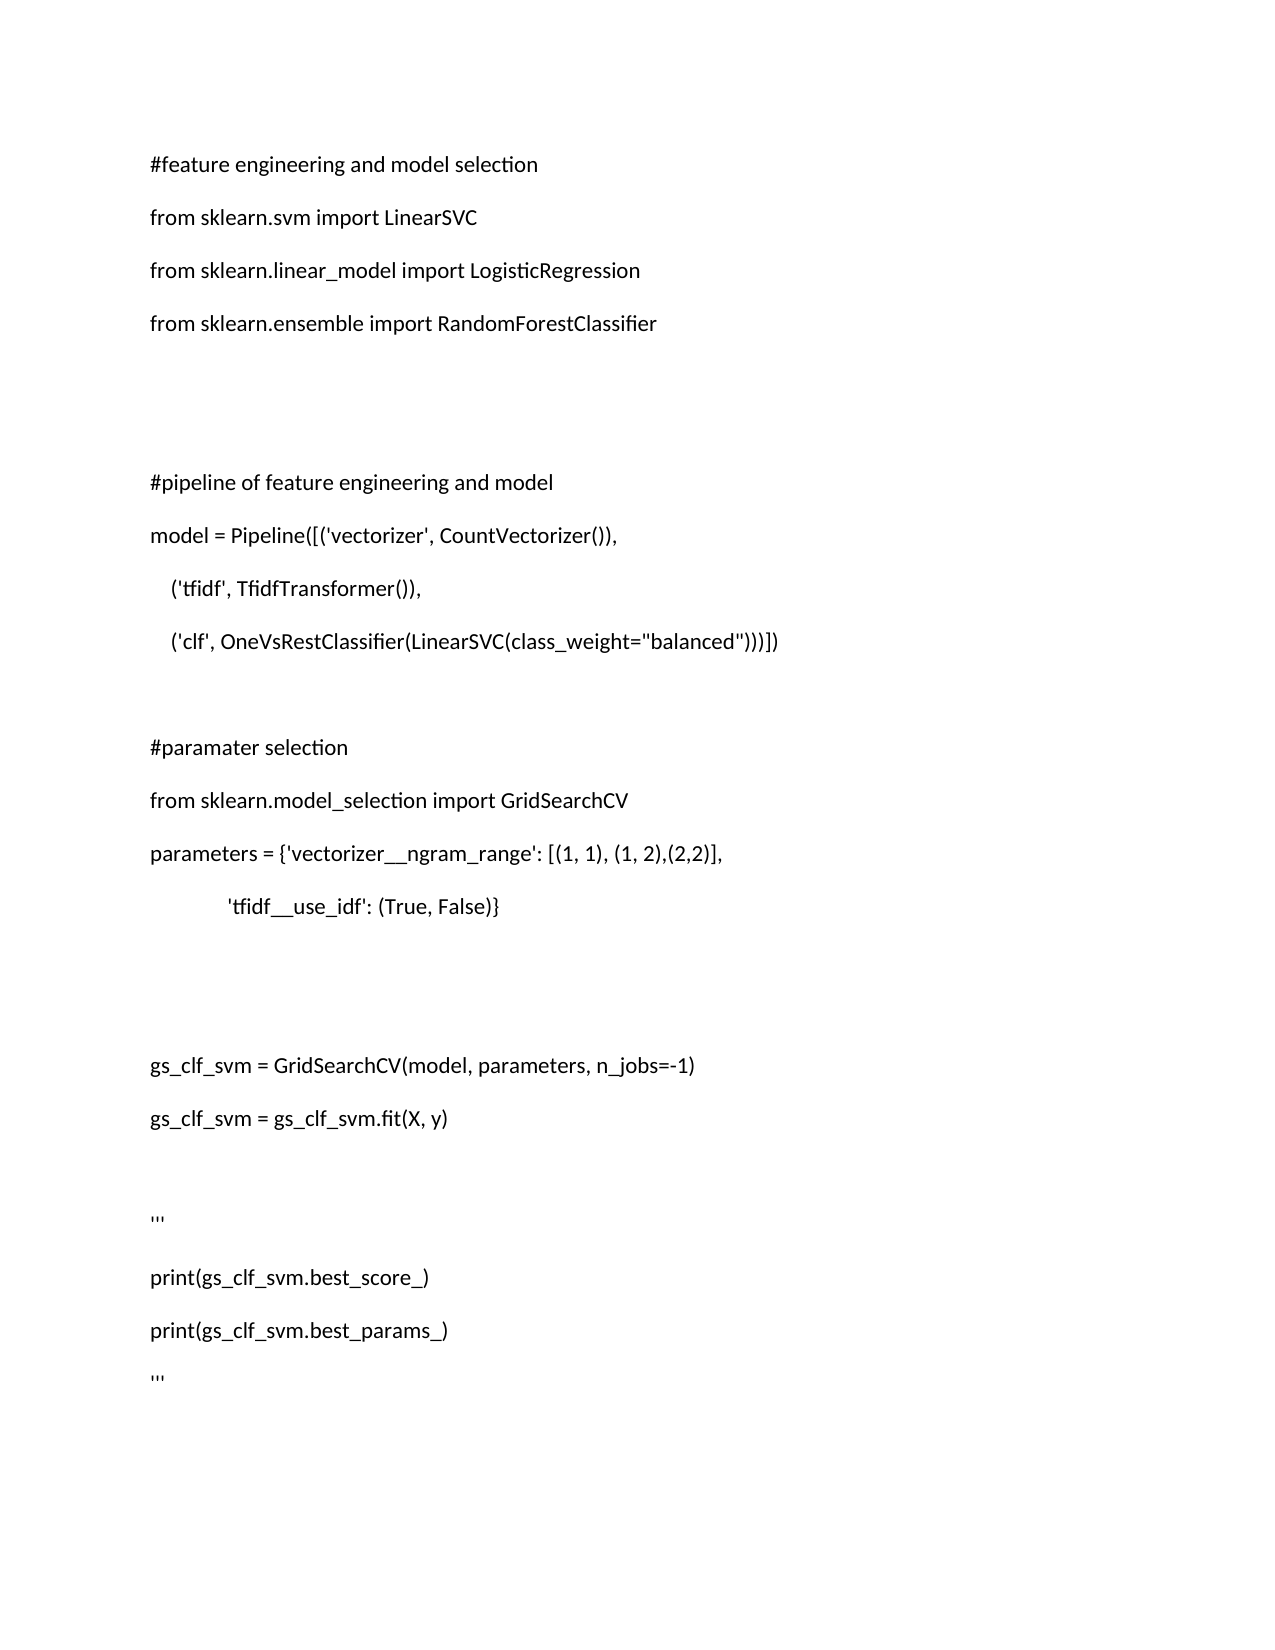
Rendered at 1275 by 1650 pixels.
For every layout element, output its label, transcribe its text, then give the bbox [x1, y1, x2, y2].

text ''' [150, 1369, 1125, 1397]
text gs_clf_svm = GridSearchCV(model, parameters, n_jobs=-1) [150, 1051, 1125, 1079]
text 'tfidf__use_idf': (True, False)} [150, 892, 1125, 920]
text from sklearn.model_selection import GridSearchCV [150, 786, 1125, 814]
text model = Pipeline([('vectorizer', CountVectorizer()), [150, 521, 1125, 549]
text #pipeline of feature engineering and model [150, 468, 1125, 496]
text gs_clf_svm = gs_clf_svm.fit(X, y) [150, 1104, 1125, 1132]
text from sklearn.svm import LinearSVC [150, 203, 1125, 231]
text ('clf', OneVsRestClassifier(LinearSVC(class_weight="balanced")))]) [150, 627, 1125, 655]
text parameters = {'vectorizer__ngram_range': [(1, 1), (1, 2),(2,2)], [150, 839, 1125, 867]
text ('tfidf', TfidfTransformer()), [150, 574, 1125, 602]
text print(gs_clf_svm.best_params_) [150, 1316, 1125, 1344]
text print(gs_clf_svm.best_score_) [150, 1263, 1125, 1291]
text #paramater selection [150, 733, 1125, 761]
text #feature engineering and model selection [150, 150, 1125, 178]
text ''' [150, 1210, 1125, 1238]
text from sklearn.ensemble import RandomForestClassifier [150, 309, 1125, 337]
text from sklearn.linear_model import LogisticRegression [150, 256, 1125, 284]
